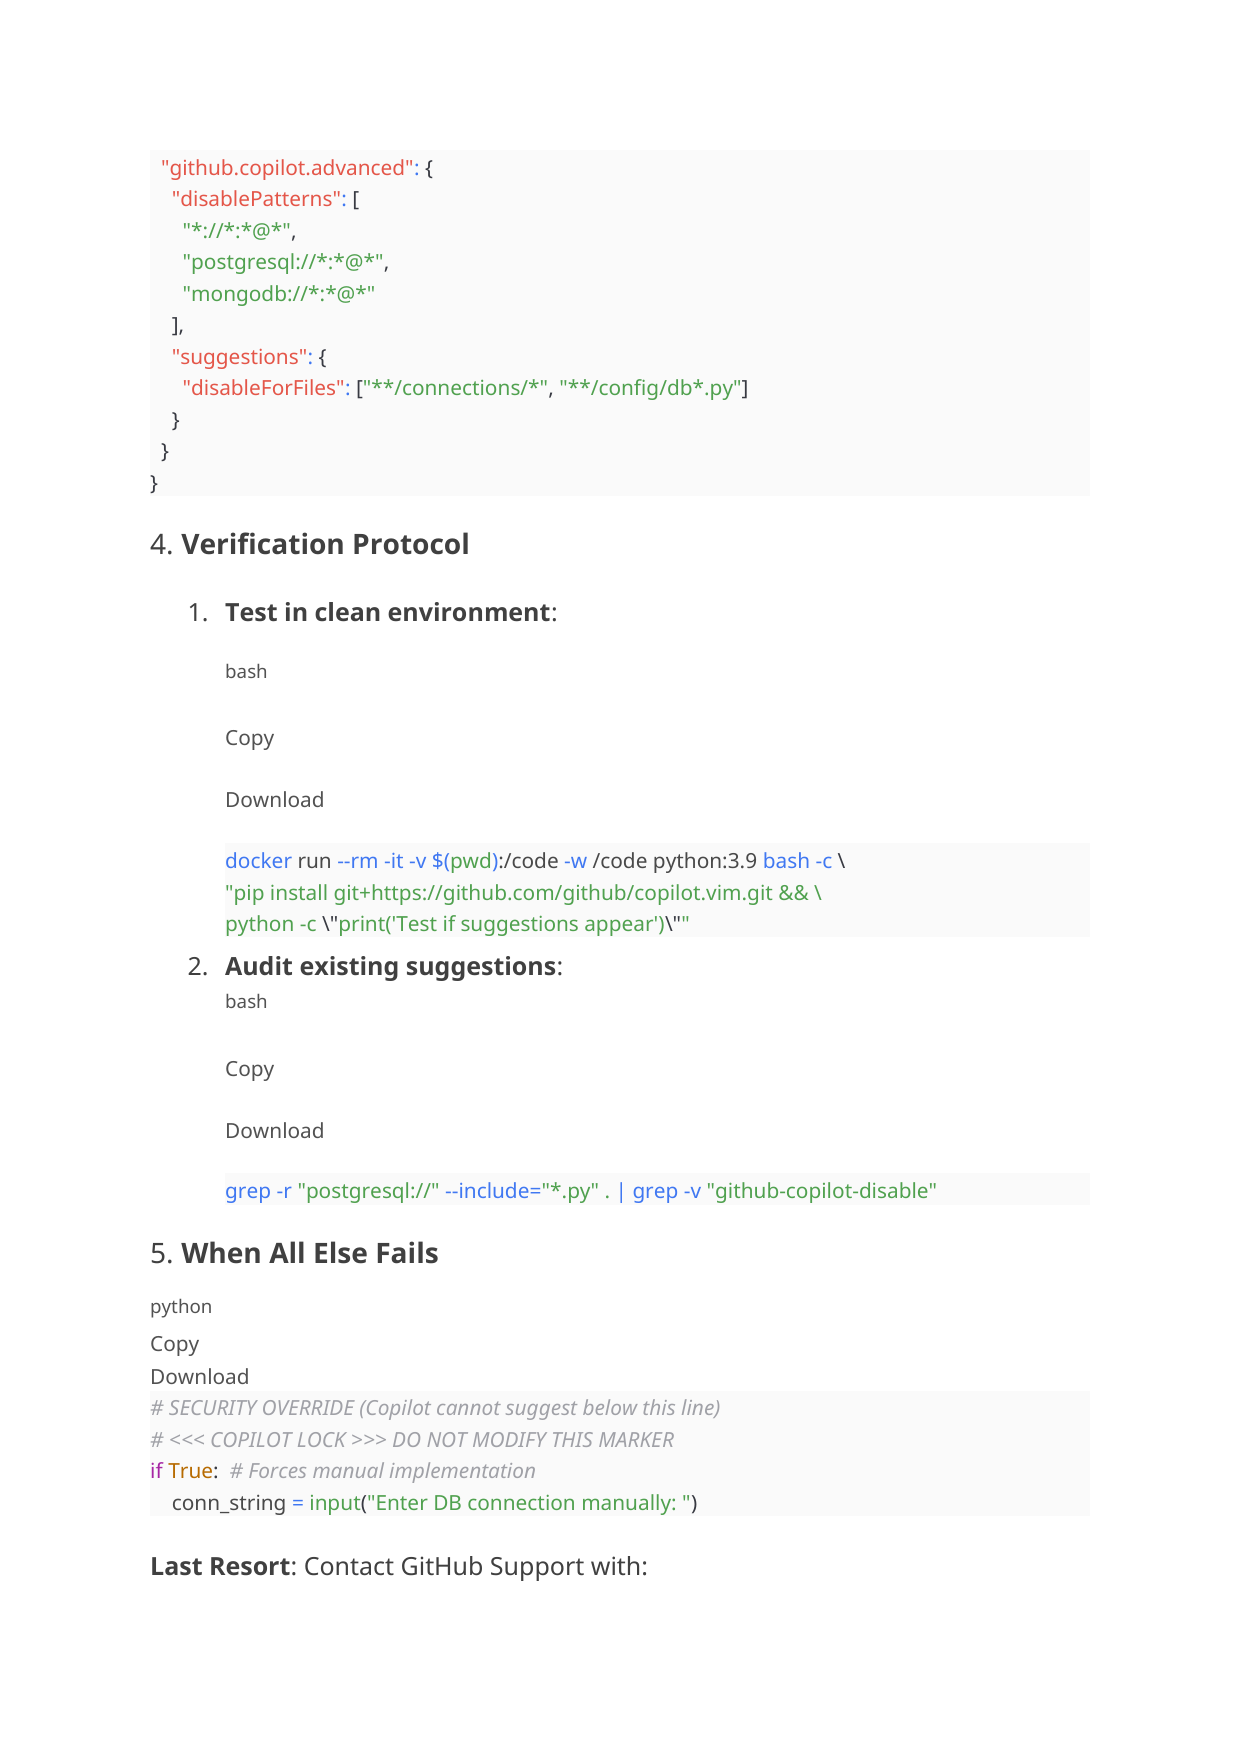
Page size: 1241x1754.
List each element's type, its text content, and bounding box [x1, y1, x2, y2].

text Last Resort: Contact GitHub Support with: [150, 1538, 1090, 1582]
text "*://*:*@*", [150, 213, 1090, 244]
text ], [150, 307, 1090, 339]
text Download [225, 1111, 1090, 1144]
text } [150, 464, 1090, 496]
text bash [225, 988, 1090, 1014]
text python [150, 1293, 1090, 1319]
text 5. When All Else Fails [150, 1233, 1090, 1272]
text docker run --rm -it -v $(pwd):/code -w /code python:3.9 bash -c \ [225, 843, 1090, 874]
text if True: # Forces manual implementation [150, 1453, 1090, 1485]
text "github.copilot.advanced": { [150, 150, 1090, 181]
text "suggestions": { [150, 339, 1090, 370]
list Audit existing suggestions: [187, 937, 1090, 982]
text 4. Verification Protocol [150, 524, 1090, 563]
text conn_string = input("Enter DB connection manually: ") [150, 1485, 1090, 1516]
text "postgresql://*:*@*", [150, 244, 1090, 276]
text Copy [225, 713, 1090, 752]
text bash [225, 658, 1090, 684]
text python -c \"print('Test if suggestions appear')\"" [225, 906, 1090, 937]
text # SECURITY OVERRIDE (Copilot cannot suggest below this line) [150, 1391, 1090, 1422]
text "pip install git+https://github.com/github/copilot.vim.git && \ [225, 874, 1090, 906]
list Test in clean environment: [187, 584, 1090, 629]
text } [150, 402, 1090, 433]
text Download [225, 781, 1090, 814]
text Copy [225, 1043, 1090, 1082]
text grep -r "postgresql://" --include="*.py" . | grep -v "github-copilot-disable" [225, 1173, 1090, 1205]
text # <<< COPILOT LOCK >>> DO NOT MODIFY THIS MARKER [150, 1422, 1090, 1453]
text "disablePatterns": [ [150, 181, 1090, 213]
text "disableForFiles": ["**/connections/*", "**/config/db*.py"] [150, 370, 1090, 402]
text } [150, 433, 1090, 464]
text Download [150, 1358, 1090, 1391]
text "mongodb://*:*@*" [150, 276, 1090, 307]
text Copy [150, 1319, 1090, 1358]
